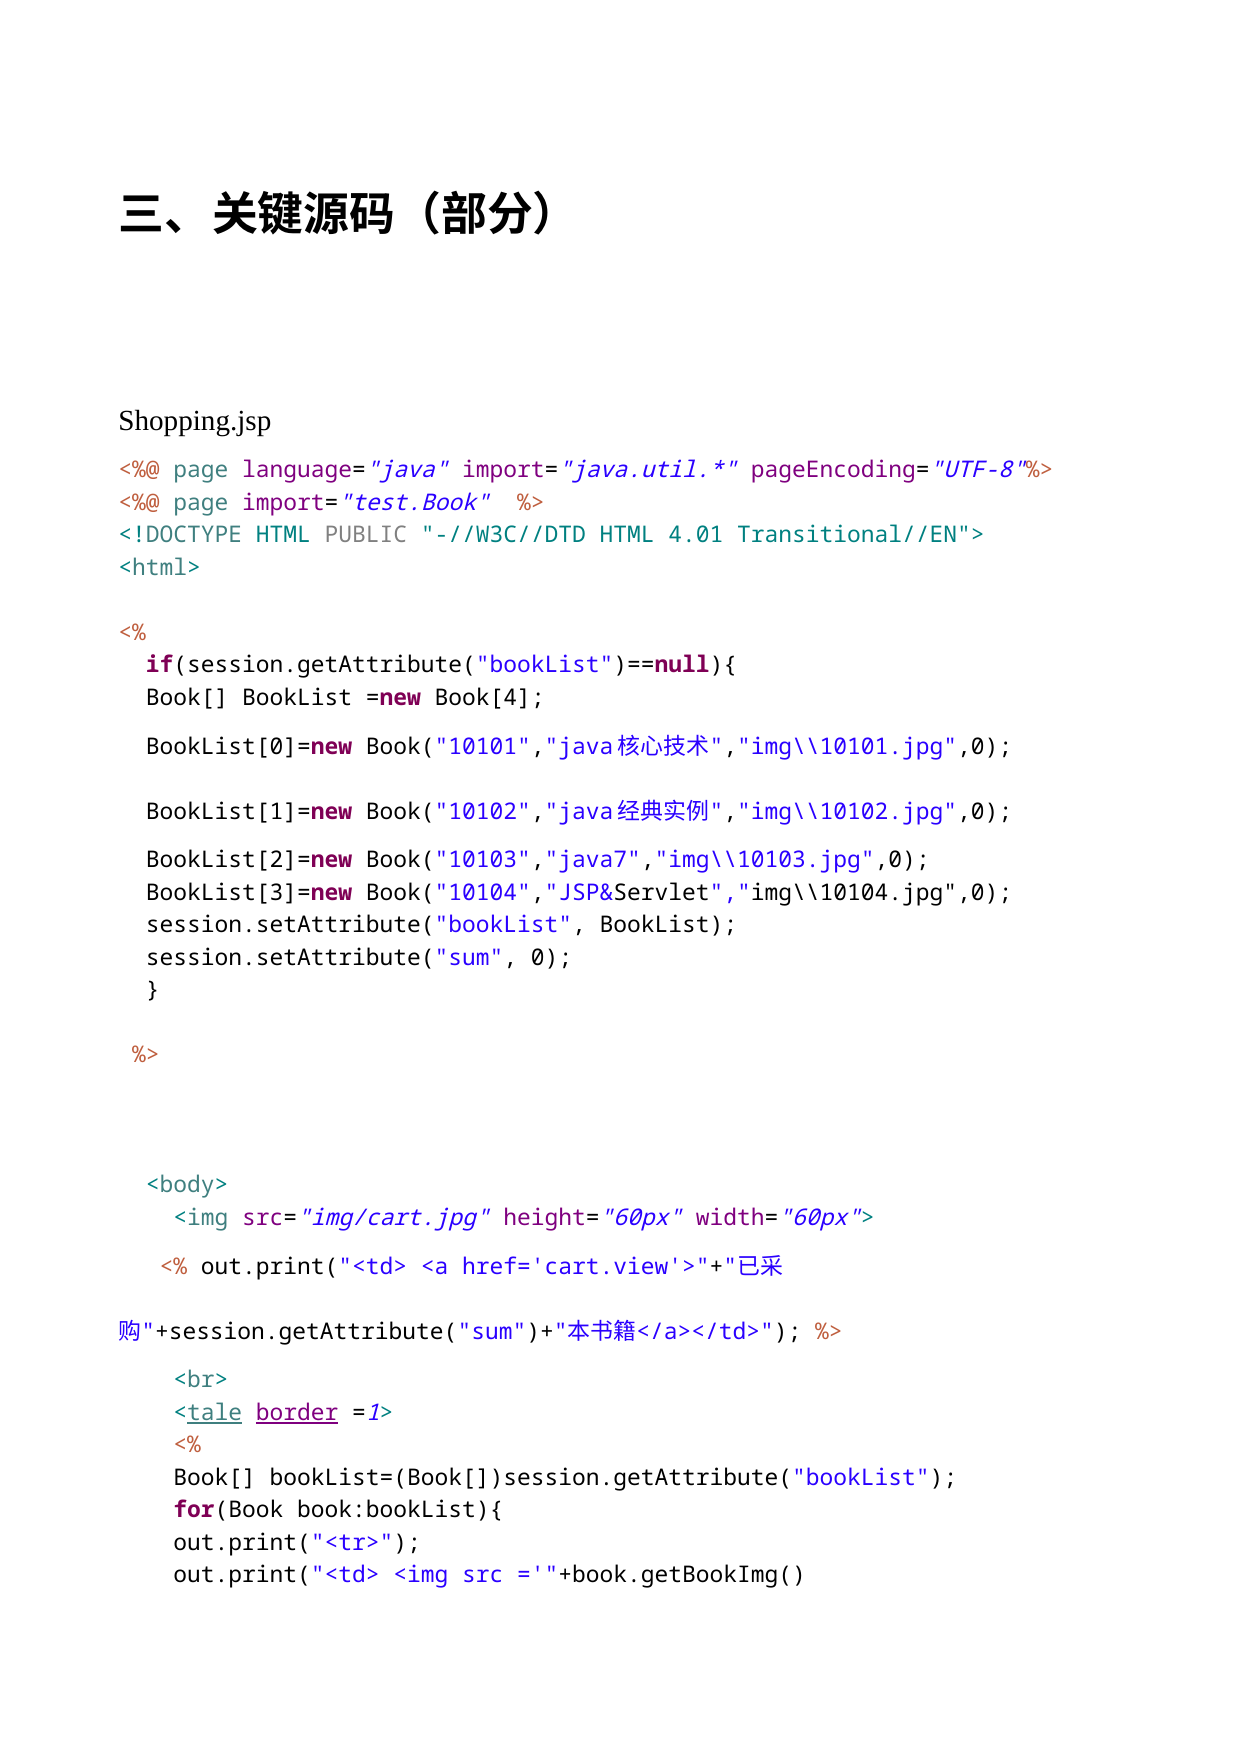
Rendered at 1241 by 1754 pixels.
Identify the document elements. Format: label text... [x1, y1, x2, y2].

text Book[] bookList=(Book[])session.getAttribute("bookList"); [118, 1460, 1093, 1492]
text BookList[0]=new Book("10101","java核心技术","img\\10101.jpg",0); [118, 712, 1093, 777]
text for(Book book:bookList){ [118, 1492, 1093, 1525]
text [118, 1557, 1093, 1590]
text <% [118, 1427, 1093, 1460]
text BookList[2]=new Book("10103","java7","img\\10103.jpg",0); [118, 842, 1093, 875]
text session.setAttribute("sum", 0); [118, 940, 1093, 972]
subtitle 关键源码（部分） [118, 162, 1093, 259]
text BookList[3]=new Book("10104","JSP&Servlet","img\\10104.jpg",0); [118, 875, 1093, 907]
text <!DOCTYPE HTML PUBLIC "-//W3C//DTD HTML 4.01 Transitional//EN"> [118, 517, 1093, 550]
text <br> [118, 1362, 1093, 1395]
text Book[] BookList =new Book[4]; [118, 680, 1093, 712]
text session.setAttribute("bookList", BookList); [118, 907, 1093, 940]
text } [118, 972, 1093, 1005]
text <% [118, 615, 1093, 647]
text <tale border =1> [118, 1395, 1093, 1427]
text %> [118, 1037, 1093, 1070]
text <body> [118, 1167, 1093, 1200]
text BookList[1]=new Book("10102","java经典实例","img\\10102.jpg",0); [118, 777, 1093, 842]
text <html> [118, 550, 1093, 582]
text <% out.print("<td> <a href='cart.view'>"+"已采购"+session.getAttribute("sum")+"本书籍</a></td>"); %> [118, 1232, 1093, 1362]
text <img src="img/cart.jpg" height="60px" width="60px"> [118, 1200, 1093, 1232]
text if(session.getAttribute("bookList")==null){ [118, 647, 1093, 680]
text out.print("<tr>"); [118, 1525, 1093, 1557]
text <%@ page language="java" import="java.util.*" pageEncoding="UTF-8"%> [118, 452, 1093, 485]
text Shopping.jsp [118, 387, 1093, 452]
text <%@ page import="test.Book" %> [118, 485, 1093, 517]
